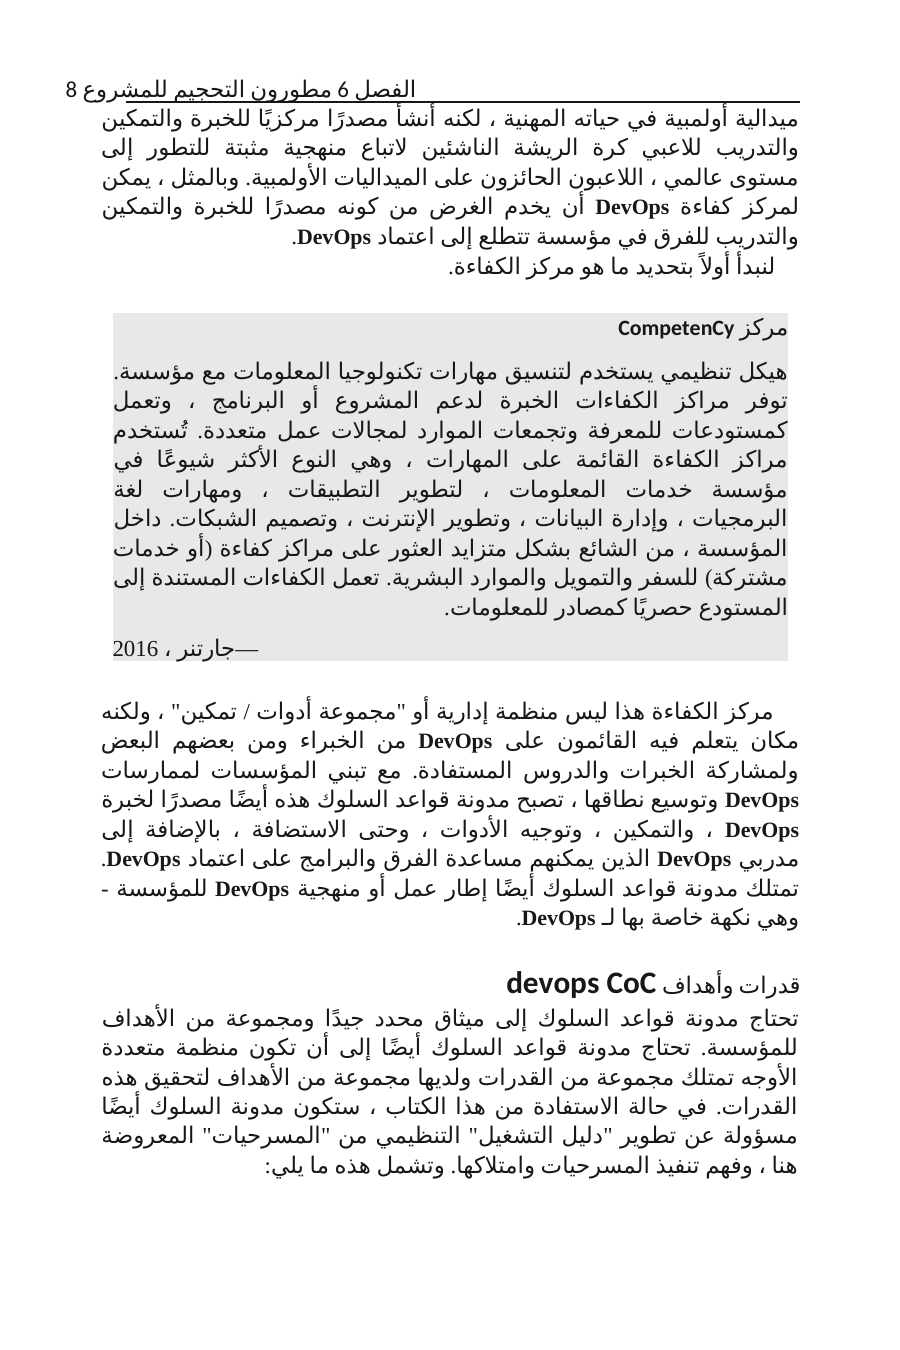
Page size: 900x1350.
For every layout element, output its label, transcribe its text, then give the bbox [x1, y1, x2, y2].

text مركز الكفاءة هذا ليس منظمة إدارية أو "مجموعة أدوات / تمكين" ، ولكنه مكان يتعلم فيه القائمون على DevOps من الخبراء ومن بعضهم البعض ولمشاركة الخبرات والدروس المستفادة. مع تبني المؤسسات لممارسات DevOps وتوسيع نطاقها ، تصبح مدونة قواعد السلوك هذه أيضًا مصدرًا لخبرة DevOps ، والتمكين ، وتوجيه الأدوات ، وحتى الاستضافة ، بالإضافة إلى مدربي DevOps الذين يمكنهم مساعدة الفرق والبرامج على اعتماد DevOps. تمتلك مدونة قواعد السلوك أيضًا إطار عمل أو منهجية DevOps للمؤسسة - وهي نكهة خاصة بها لـ DevOps. [101, 698, 799, 930]
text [101, 105, 799, 249]
subtitle مركز CompetenCy [113, 313, 788, 341]
text لنبدأ أولاً بتحديد ما هو مركز الكفاءة. [101, 253, 775, 280]
text —جارتنر ، 2016 [113, 634, 788, 661]
subtitle قدرات وأهداف devops CoC [131, 963, 801, 1001]
text تحتاج مدونة قواعد السلوك إلى ميثاق محدد جيدًا ومجموعة من الأهداف للمؤسسة. تحتاج مدونة قواعد السلوك أيضًا إلى أن تكون منظمة متعددة الأوجه تمتلك مجموعة من القدرات ولديها مجموعة من الأهداف لتحقيق هذه القدرات. في حالة الاستفادة من هذا الكتاب ، ستكون مدونة السلوك أيضًا مسؤولة عن تطوير "دليل التشغيل" التنظيمي من "المسرحيات" المعروضة هنا ، وفهم تنفيذ المسرحيات وامتلاكها. وتشمل هذه ما يلي: [101, 1005, 799, 1178]
text هيكل تنظيمي يستخدم لتنسيق مهارات تكنولوجيا المعلومات مع مؤسسة. توفر مراكز الكفاءات الخبرة لدعم المشروع أو البرنامج ، وتعمل كمستودعات للمعرفة وتجمعات الموارد لمجالات عمل متعددة. تُستخدم مراكز الكفاءة القائمة على المهارات ، وهي النوع الأكثر شيوعًا في مؤسسة خدمات المعلومات ، لتطوير التطبيقات ، ومهارات لغة البرمجيات ، وإدارة البيانات ، وتطوير الإنترنت ، وتصميم الشبكات. داخل المؤسسة ، من الشائع بشكل متزايد العثور على مراكز كفاءة (أو خدمات مشتركة) للسفر والتمويل والموارد البشرية. تعمل الكفاءات المستندة إلى المستودع حصريًا كمصادر للمعلومات. [113, 358, 788, 620]
